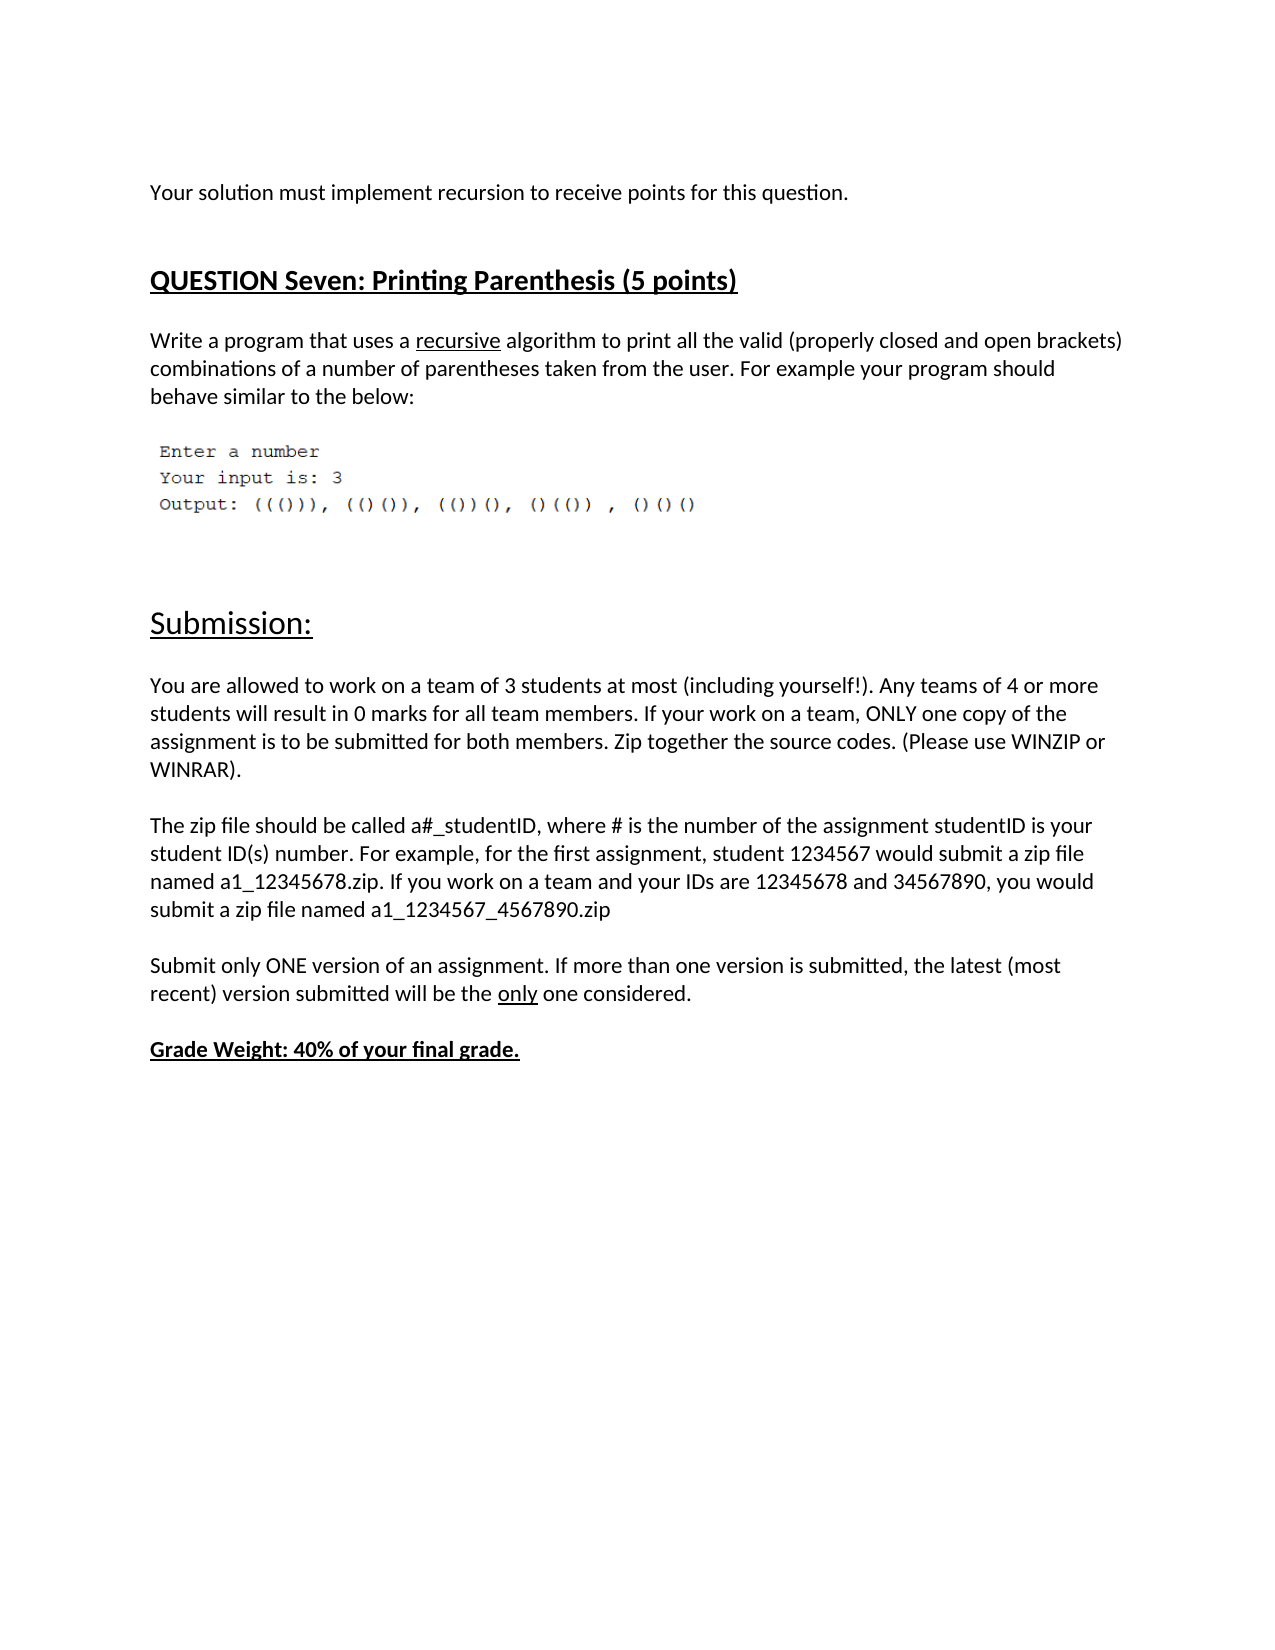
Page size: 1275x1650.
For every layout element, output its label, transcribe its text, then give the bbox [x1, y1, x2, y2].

picture [150, 437, 710, 518]
text Submit only ONE version of an assignment. If more than one version is submitted, the latest (most recent) version submitted will be the only one considered. [150, 951, 1125, 1007]
text You are allowed to work on a team of 3 students at most (including yourself!). Any teams of 4 or more students will result in 0 marks for all team members. If your work on a team, ONLY one copy of the assignment is to be submitted for both members. Zip together the source codes. (Please use WINZIP or WINRAR). [150, 671, 1125, 783]
text Write a program that uses a recursive algorithm to print all the valid (properly closed and open brackets) combinations of a number of parentheses taken from the user. For example your program should behave similar to the below: [150, 326, 1125, 410]
text Your solution must implement recursion to receive points for this question. [150, 178, 1125, 206]
text The zip file should be called a#_studentID, where # is the number of the assignment studentID is your student ID(s) number. For example, for the first assignment, student 1234567 would submit a zip file named a1_12345678.zip. If you work on a team and your IDs are 12345678 and 34567890, you would submit a zip file named a1_1234567_4567890.zip [150, 811, 1125, 923]
text Grade Weight: 40% of your final grade. [150, 1035, 1125, 1063]
text Submission: [150, 602, 1125, 643]
text QUESTION Seven: Printing Parenthesis (5 points) [150, 262, 1125, 298]
